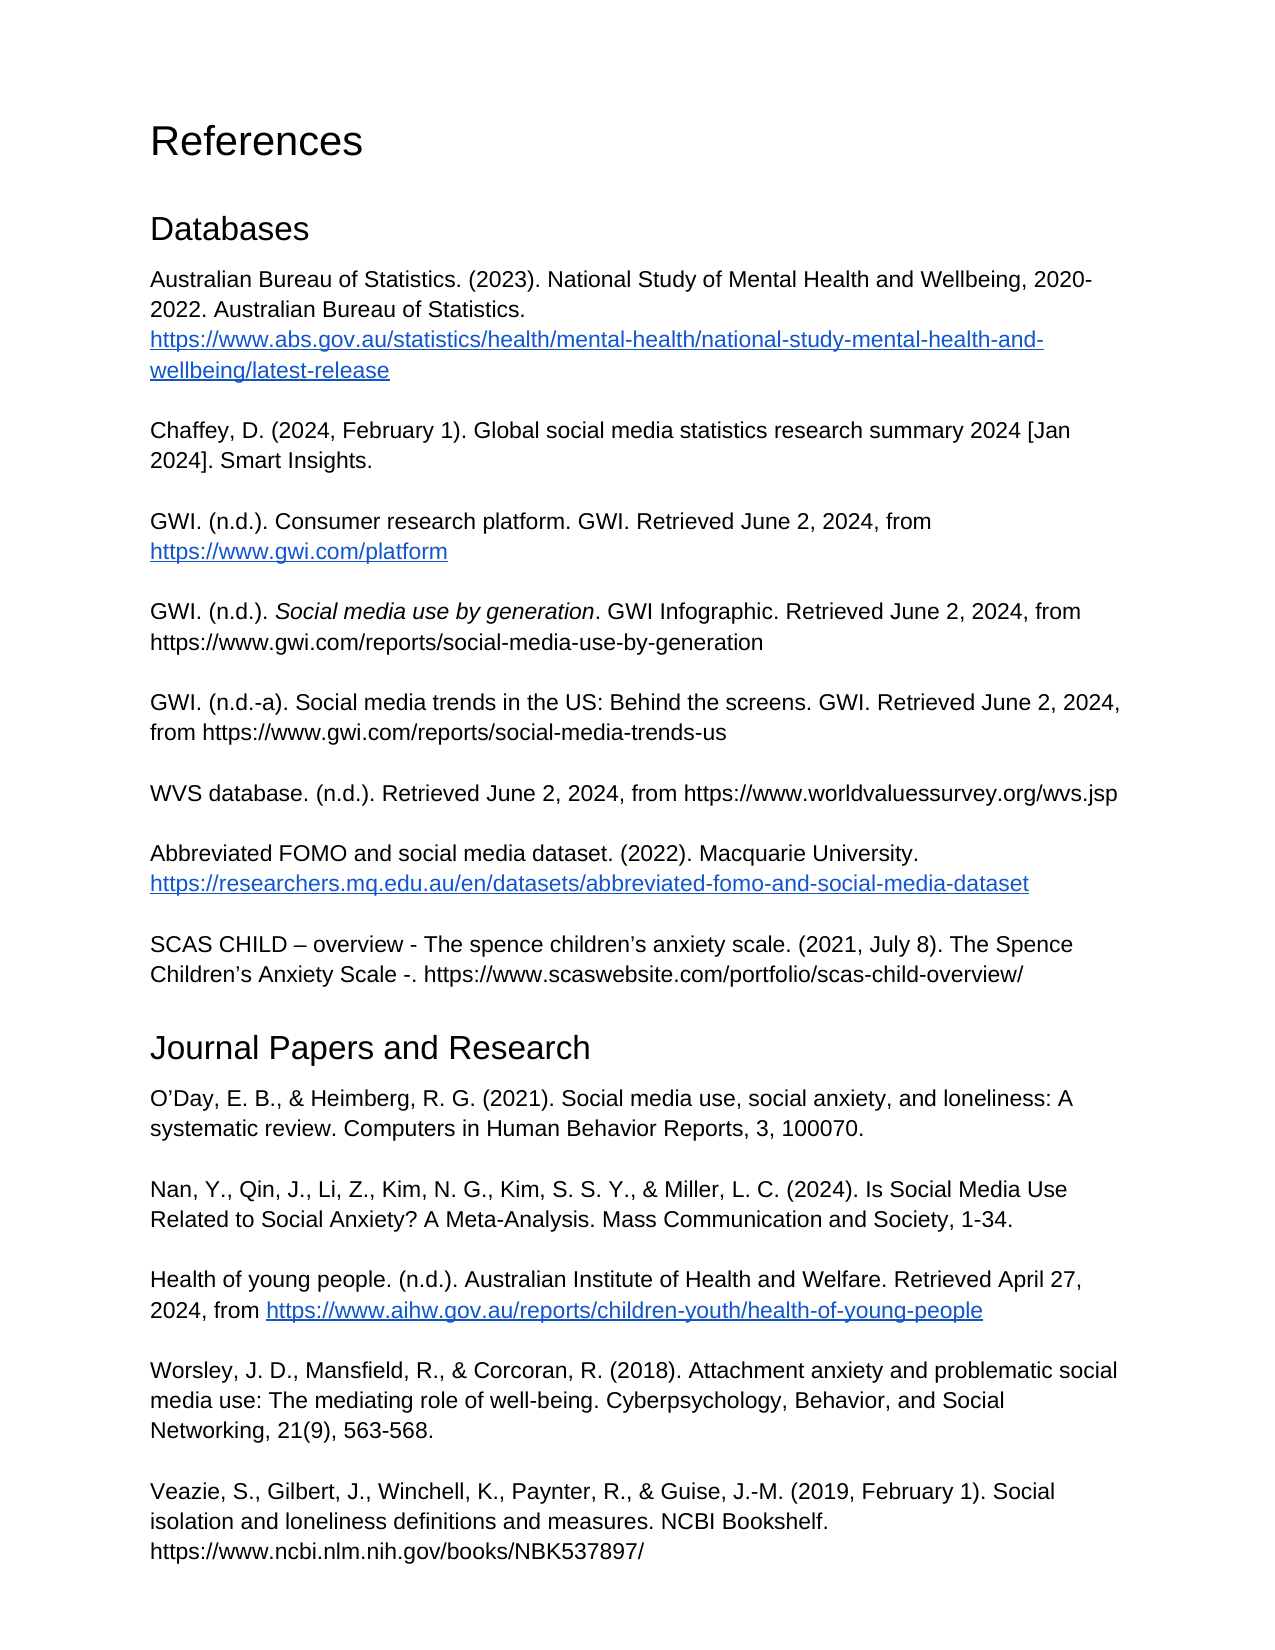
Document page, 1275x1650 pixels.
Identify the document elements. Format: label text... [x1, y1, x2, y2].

text Veazie, S., Gilbert, J., Winchell, K., Paynter, R., & Guise, J.-M. (2019, February 1). Social isolation and loneliness definitions and measures. NCBI Bookshelf. https://www.ncbi.nlm.nih.gov/books/NBK537897/ [150, 1478, 1125, 1564]
text GWI. (n.d.-a). Social media trends in the US: Behind the screens. GWI. Retrieved June 2, 2024, from https://www.gwi.com/reports/social-media-trends-us [150, 689, 1125, 745]
text Nan, Y., Qin, J., Li, Z., Kim, N. G., Kim, S. S. Y., & Miller, L. C. (2024). Is Social Media Use Related to Social Anxiety? A Meta-Analysis. Mass Communication and Society, 1-34. [150, 1176, 1125, 1232]
subtitle References [150, 117, 1125, 164]
text WVS database. (n.d.). Retrieved June 2, 2024, from https://www.worldvaluessurvey.org/wvs.jsp [150, 779, 1125, 806]
text Worsley, J. D., Mansfield, R., & Corcoran, R. (2018). Attachment anxiety and problematic social media use: The mediating role of well-being. Cyberpsychology, Behavior, and Social Networking, 21(9), 563-568. [150, 1357, 1125, 1444]
text GWI. (n.d.). Social media use by generation. GWI Infographic. Retrieved June 2, 2024, from https://www.gwi.com/reports/social-media-use-by-generation [150, 598, 1125, 655]
text SCAS CHILD – overview - The spence children’s anxiety scale. (2021, July 8). The Spence Children’s Anxiety Scale -. https://www.scaswebsite.com/portfolio/scas-child-overview/ [150, 931, 1125, 987]
text O’Day, E. B., & Heimberg, R. G. (2021). Social media use, social anxiety, and loneliness: A systematic review. Computers in Human Behavior Reports, 3, 100070. [150, 1085, 1125, 1142]
text Chaffey, D. (2024, February 1). Global social media statistics research summary 2024 [Jan 2024]. Smart Insights. [150, 417, 1125, 473]
text Health of young people. (n.d.). Australian Institute of Health and Welfare. Retrieved April 27, 2024, from https://www.aihw.gov.au/reports/children-youth/health-of-young-people [150, 1266, 1125, 1323]
text GWI. (n.d.). Consumer research platform. GWI. Retrieved June 2, 2024, from https://www.gwi.com/platform [150, 508, 1125, 564]
text Australian Bureau of Statistics. (2023). National Study of Mental Health and Wellbeing, 2020-2022. Australian Bureau of Statistics. https://www.abs.gov.au/statistics/health/mental-health/national-study-mental-health-and-wellbeing/latest-release [150, 266, 1125, 383]
text Abbreviated FOMO and social media dataset. (2022). Macquarie University. https://researchers.mq.edu.au/en/datasets/abbreviated-fomo-and-social-media-dataset [150, 840, 1125, 896]
subtitle Journal Papers and Research [150, 1028, 1125, 1067]
subtitle Databases [150, 209, 1125, 248]
